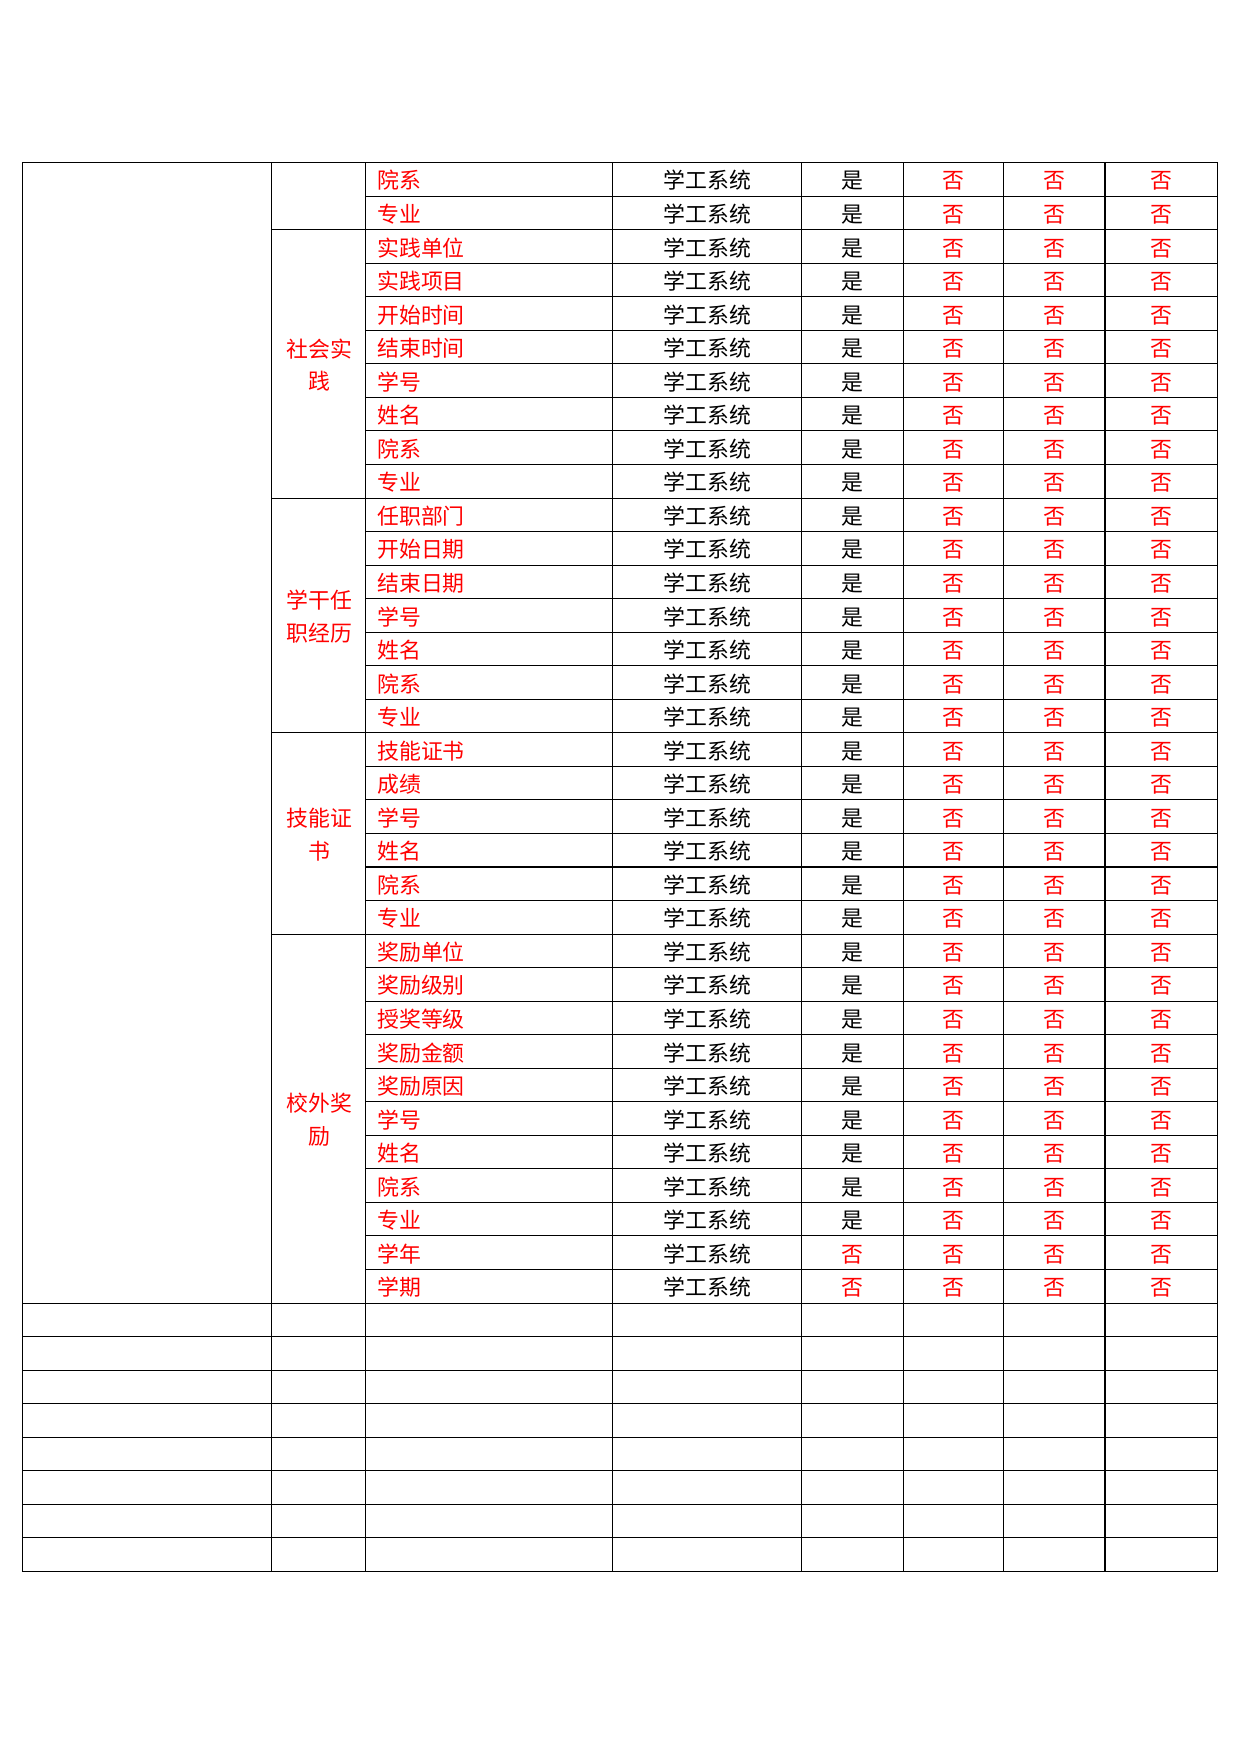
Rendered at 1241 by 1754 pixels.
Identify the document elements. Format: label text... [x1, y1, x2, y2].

table_cell 是 [802, 1102, 903, 1135]
table_cell [23, 1538, 271, 1571]
table_cell 否 [1106, 599, 1217, 632]
table_cell 学工系统 [613, 499, 801, 531]
table_cell 否 [1004, 398, 1104, 430]
table_cell 否 [802, 1236, 903, 1269]
table_cell 否 [1004, 1203, 1104, 1235]
table_cell 是 [802, 264, 903, 296]
table_cell 是 [802, 1203, 903, 1235]
table_cell 技能证书 [366, 733, 612, 766]
table_cell 否 [1004, 465, 1104, 497]
table_cell 院系 [366, 868, 612, 900]
table_cell 否 [1106, 364, 1217, 397]
table_cell [1106, 1337, 1217, 1369]
table_cell 学工系统 [613, 1270, 801, 1302]
table_cell 否 [1004, 230, 1104, 263]
table_cell [1004, 1404, 1104, 1437]
table_cell 否 [1004, 197, 1104, 229]
table_cell 学工系统 [613, 733, 801, 766]
table_cell 否 [904, 398, 1003, 430]
table_cell 是 [802, 800, 903, 833]
table_cell 否 [904, 230, 1003, 263]
table_cell 否 [1004, 633, 1104, 665]
table_cell 否 [1106, 834, 1217, 866]
table_cell 开始时间 [366, 297, 612, 330]
table_cell 否 [1106, 1136, 1217, 1168]
table_cell 学工系统 [613, 398, 801, 430]
table_cell 否 [1106, 935, 1217, 967]
table_cell [904, 1471, 1003, 1504]
table_cell [366, 1538, 612, 1571]
table_cell 否 [1004, 901, 1104, 933]
table_cell [23, 1438, 271, 1470]
table_cell [904, 1404, 1003, 1437]
table_cell [272, 1404, 365, 1437]
table_cell 是 [802, 398, 903, 430]
table_cell 否 [1106, 499, 1217, 531]
table_cell [1106, 1371, 1217, 1403]
table_cell 是 [802, 197, 903, 229]
table_cell 专业 [366, 465, 612, 497]
table_cell 姓名 [366, 633, 612, 665]
table_cell [802, 1304, 903, 1336]
table_cell 否 [904, 1035, 1003, 1068]
table_cell [272, 1304, 365, 1336]
table_cell [23, 1404, 271, 1437]
table_cell 否 [904, 633, 1003, 665]
table_cell [1004, 1304, 1104, 1336]
table_cell 否 [1004, 297, 1104, 330]
table_cell 授奖等级 [366, 1002, 612, 1034]
table_cell 学号 [366, 800, 612, 833]
table_cell [904, 1304, 1003, 1336]
table_cell 否 [1106, 800, 1217, 833]
table_cell 学工系统 [613, 633, 801, 665]
table_cell [1004, 1505, 1104, 1537]
table_cell [366, 1505, 612, 1537]
table_cell 否 [1004, 499, 1104, 531]
table_cell 学干任职经历 [272, 499, 365, 732]
table_cell [272, 1337, 365, 1369]
table_cell [272, 1505, 365, 1537]
table_cell 学年 [366, 1236, 612, 1269]
table_cell [366, 1337, 612, 1369]
table_cell 学工系统 [613, 1169, 801, 1202]
table_cell 否 [1004, 767, 1104, 799]
table_cell [1004, 1471, 1104, 1504]
table_cell 是 [802, 767, 903, 799]
table_cell 奖励级别 [366, 968, 612, 1001]
table_cell 否 [1106, 264, 1217, 296]
table_cell 学工系统 [613, 297, 801, 330]
table_cell 是 [802, 901, 903, 933]
table_cell 否 [1106, 1169, 1217, 1202]
table_cell 否 [904, 599, 1003, 632]
table_cell 否 [1004, 532, 1104, 564]
table_cell 否 [1004, 1002, 1104, 1034]
table_cell 否 [1106, 465, 1217, 497]
table_cell 学工系统 [613, 1102, 801, 1135]
table_cell 是 [802, 935, 903, 967]
table_cell 否 [1106, 197, 1217, 229]
table_cell 是 [802, 1035, 903, 1068]
table_cell [904, 1371, 1003, 1403]
table_cell 否 [1004, 1035, 1104, 1068]
table_cell 学工系统 [613, 364, 801, 397]
table_cell 否 [1004, 566, 1104, 598]
table_cell 否 [904, 364, 1003, 397]
table_cell 否 [1106, 1069, 1217, 1101]
table_cell 学号 [366, 1102, 612, 1135]
table_cell 否 [904, 834, 1003, 866]
table_cell 开始日期 [366, 532, 612, 564]
table_cell 是 [802, 968, 903, 1001]
table_cell 否 [1106, 700, 1217, 732]
table_cell 学工系统 [613, 868, 801, 900]
table_cell 学工系统 [613, 465, 801, 497]
table_cell 学工系统 [613, 1002, 801, 1034]
table_cell 学号 [366, 364, 612, 397]
table_cell [1106, 1505, 1217, 1537]
table_cell [904, 1505, 1003, 1537]
table_cell [613, 1538, 801, 1571]
table_cell 否 [904, 197, 1003, 229]
table_cell 学工系统 [613, 1069, 801, 1101]
table_cell [1004, 1337, 1104, 1369]
table_cell [802, 1505, 903, 1537]
table_cell 否 [1106, 767, 1217, 799]
table_cell 否 [904, 331, 1003, 363]
table_cell [272, 1538, 365, 1571]
table_cell 否 [904, 868, 1003, 900]
table_cell 奖励金额 [366, 1035, 612, 1068]
table_cell 学工系统 [613, 1136, 801, 1168]
table_cell 学工系统 [613, 566, 801, 598]
table_cell 否 [1106, 163, 1217, 196]
table_cell 实践单位 [366, 230, 612, 263]
table_cell [613, 1371, 801, 1403]
table_cell 否 [1106, 1002, 1217, 1034]
table_cell 是 [802, 599, 903, 632]
table_cell 学工系统 [613, 901, 801, 933]
table_cell 姓名 [366, 834, 612, 866]
table_cell 否 [904, 499, 1003, 531]
table_cell 是 [802, 834, 903, 866]
table_cell 专业 [366, 1203, 612, 1235]
table_cell 否 [1106, 1270, 1217, 1302]
table_cell 是 [802, 163, 903, 196]
table_cell [1106, 1438, 1217, 1470]
table_cell 否 [904, 901, 1003, 933]
table_cell 校外奖励 [272, 935, 365, 1302]
table_cell 否 [1106, 733, 1217, 766]
table_cell 学号 [366, 599, 612, 632]
table_cell [366, 1371, 612, 1403]
table_cell 否 [1004, 935, 1104, 967]
table_cell 否 [1004, 431, 1104, 464]
table_cell 社会实践 [272, 230, 365, 497]
table_cell 是 [802, 331, 903, 363]
table_cell 否 [904, 700, 1003, 732]
table_cell 否 [1004, 163, 1104, 196]
table_cell [613, 1438, 801, 1470]
table_cell 否 [904, 465, 1003, 497]
table_cell 否 [1004, 1169, 1104, 1202]
table_cell 学工系统 [613, 1236, 801, 1269]
table_cell [802, 1371, 903, 1403]
table_cell 否 [904, 1102, 1003, 1135]
table_cell 否 [904, 566, 1003, 598]
table_cell 奖励原因 [366, 1069, 612, 1101]
table_cell 否 [904, 1169, 1003, 1202]
table_cell 否 [1004, 364, 1104, 397]
table_cell 否 [904, 767, 1003, 799]
table_cell 学工系统 [613, 1035, 801, 1068]
table_cell [1106, 1304, 1217, 1336]
table_cell 是 [802, 364, 903, 397]
table_cell 学工系统 [613, 834, 801, 866]
table_cell [613, 1471, 801, 1504]
table_cell [904, 1538, 1003, 1571]
table_cell 是 [802, 499, 903, 531]
table_cell 学工系统 [613, 599, 801, 632]
table_cell 学工系统 [613, 230, 801, 263]
table_cell [1106, 1404, 1217, 1437]
table_cell [1106, 1538, 1217, 1571]
table_cell 否 [904, 532, 1003, 564]
table_cell 否 [802, 1270, 903, 1302]
table_cell 专业 [366, 197, 612, 229]
table_cell 否 [904, 1203, 1003, 1235]
table_cell [272, 1438, 365, 1470]
table_cell 学工系统 [613, 767, 801, 799]
table_cell 否 [1004, 800, 1104, 833]
table_cell 姓名 [366, 398, 612, 430]
table_cell 学工系统 [613, 800, 801, 833]
table_cell 院系 [366, 1169, 612, 1202]
table_cell 学工系统 [613, 700, 801, 732]
table_cell [23, 1471, 271, 1504]
table_cell 否 [1106, 1102, 1217, 1135]
table_cell 否 [1106, 901, 1217, 933]
table_cell 否 [904, 1270, 1003, 1302]
table_cell 否 [1106, 633, 1217, 665]
table_cell 否 [1004, 264, 1104, 296]
table_cell 院系 [366, 431, 612, 464]
table_cell 否 [1004, 1236, 1104, 1269]
table_cell 是 [802, 633, 903, 665]
table_cell 是 [802, 733, 903, 766]
table_cell 学工系统 [613, 163, 801, 196]
table_cell [802, 1538, 903, 1571]
table_cell [613, 1337, 801, 1369]
table_cell [904, 1438, 1003, 1470]
table_cell 否 [1004, 1270, 1104, 1302]
table_cell 否 [1004, 868, 1104, 900]
table_cell 否 [1106, 1236, 1217, 1269]
table_cell 学工系统 [613, 264, 801, 296]
table_cell 否 [1004, 834, 1104, 866]
table_cell 否 [1004, 700, 1104, 732]
table_cell 专业 [366, 700, 612, 732]
table_cell 学工系统 [613, 431, 801, 464]
table_cell 学工系统 [613, 197, 801, 229]
table_cell 否 [1004, 733, 1104, 766]
table_cell [366, 1471, 612, 1504]
table_cell [23, 1304, 271, 1336]
table_cell 是 [802, 230, 903, 263]
table_cell [366, 1304, 612, 1336]
table_cell 是 [802, 700, 903, 732]
table_cell 否 [1004, 1102, 1104, 1135]
table_cell 是 [802, 1002, 903, 1034]
table_cell 否 [904, 733, 1003, 766]
table_cell [802, 1404, 903, 1437]
table_cell [272, 1371, 365, 1403]
table_cell [366, 1404, 612, 1437]
table_cell 否 [904, 1136, 1003, 1168]
table_cell 学工系统 [613, 935, 801, 967]
table_cell 否 [1004, 968, 1104, 1001]
table_cell 否 [904, 800, 1003, 833]
table_cell 成绩 [366, 767, 612, 799]
table_cell [613, 1505, 801, 1537]
table_cell 学期 [366, 1270, 612, 1302]
table_cell 否 [1106, 331, 1217, 363]
table_cell 否 [1004, 666, 1104, 699]
table_cell 否 [904, 968, 1003, 1001]
table_cell 学工系统 [613, 1203, 801, 1235]
table_cell 否 [1106, 431, 1217, 464]
table_cell 学工系统 [613, 968, 801, 1001]
table_cell 否 [1106, 868, 1217, 900]
table_cell [802, 1337, 903, 1369]
table_cell 是 [802, 431, 903, 464]
table_cell 学工系统 [613, 532, 801, 564]
table_cell 否 [1106, 532, 1217, 564]
table_cell 实践项目 [366, 264, 612, 296]
table_cell 是 [802, 1169, 903, 1202]
table_cell 院系 [366, 666, 612, 699]
table_cell 姓名 [366, 1136, 612, 1168]
table_cell [802, 1471, 903, 1504]
table_cell 技能证书 [272, 733, 365, 933]
table_cell 结束时间 [366, 331, 612, 363]
table_cell 否 [904, 935, 1003, 967]
table_cell 否 [904, 264, 1003, 296]
table_cell 院系 [366, 163, 612, 196]
table_cell 否 [904, 1069, 1003, 1101]
table_cell 是 [802, 465, 903, 497]
table_cell 是 [802, 1136, 903, 1168]
table_cell 是 [802, 532, 903, 564]
table_cell [1004, 1371, 1104, 1403]
table_cell 否 [904, 297, 1003, 330]
table_cell [23, 1371, 271, 1403]
table_cell 否 [904, 666, 1003, 699]
table_cell [366, 1438, 612, 1470]
table_cell [272, 1471, 365, 1504]
table_cell 否 [1004, 1136, 1104, 1168]
table_cell 是 [802, 1069, 903, 1101]
table_cell 学工系统 [613, 666, 801, 699]
table_cell [1106, 1471, 1217, 1504]
table_cell [23, 1337, 271, 1369]
table_cell 是 [802, 666, 903, 699]
table_cell [23, 1505, 271, 1537]
table_cell 否 [1106, 1203, 1217, 1235]
table_cell 否 [904, 1002, 1003, 1034]
table_cell 是 [802, 566, 903, 598]
table_cell 任职部门 [366, 499, 612, 531]
table_cell 否 [904, 1236, 1003, 1269]
table_cell 否 [1004, 331, 1104, 363]
table_cell [904, 1337, 1003, 1369]
table_cell 学工系统 [613, 331, 801, 363]
table_cell 否 [1106, 968, 1217, 1001]
table_cell 是 [802, 868, 903, 900]
table_cell [1004, 1438, 1104, 1470]
table_cell [613, 1404, 801, 1437]
table_cell 否 [904, 431, 1003, 464]
table_cell [613, 1304, 801, 1336]
table_cell 否 [1004, 1069, 1104, 1101]
table_cell 专业 [366, 901, 612, 933]
table_cell 结束日期 [366, 566, 612, 598]
table_cell [802, 1438, 903, 1470]
table_cell 否 [1106, 297, 1217, 330]
table_cell 否 [1106, 230, 1217, 263]
table_cell 否 [904, 163, 1003, 196]
table_cell [1004, 1538, 1104, 1571]
table_cell 否 [1004, 599, 1104, 632]
table_cell 否 [1106, 666, 1217, 699]
table_cell 奖励单位 [366, 935, 612, 967]
table_cell 是 [802, 297, 903, 330]
table_cell 否 [1106, 398, 1217, 430]
table_cell 否 [1106, 566, 1217, 598]
table_cell 否 [1106, 1035, 1217, 1068]
